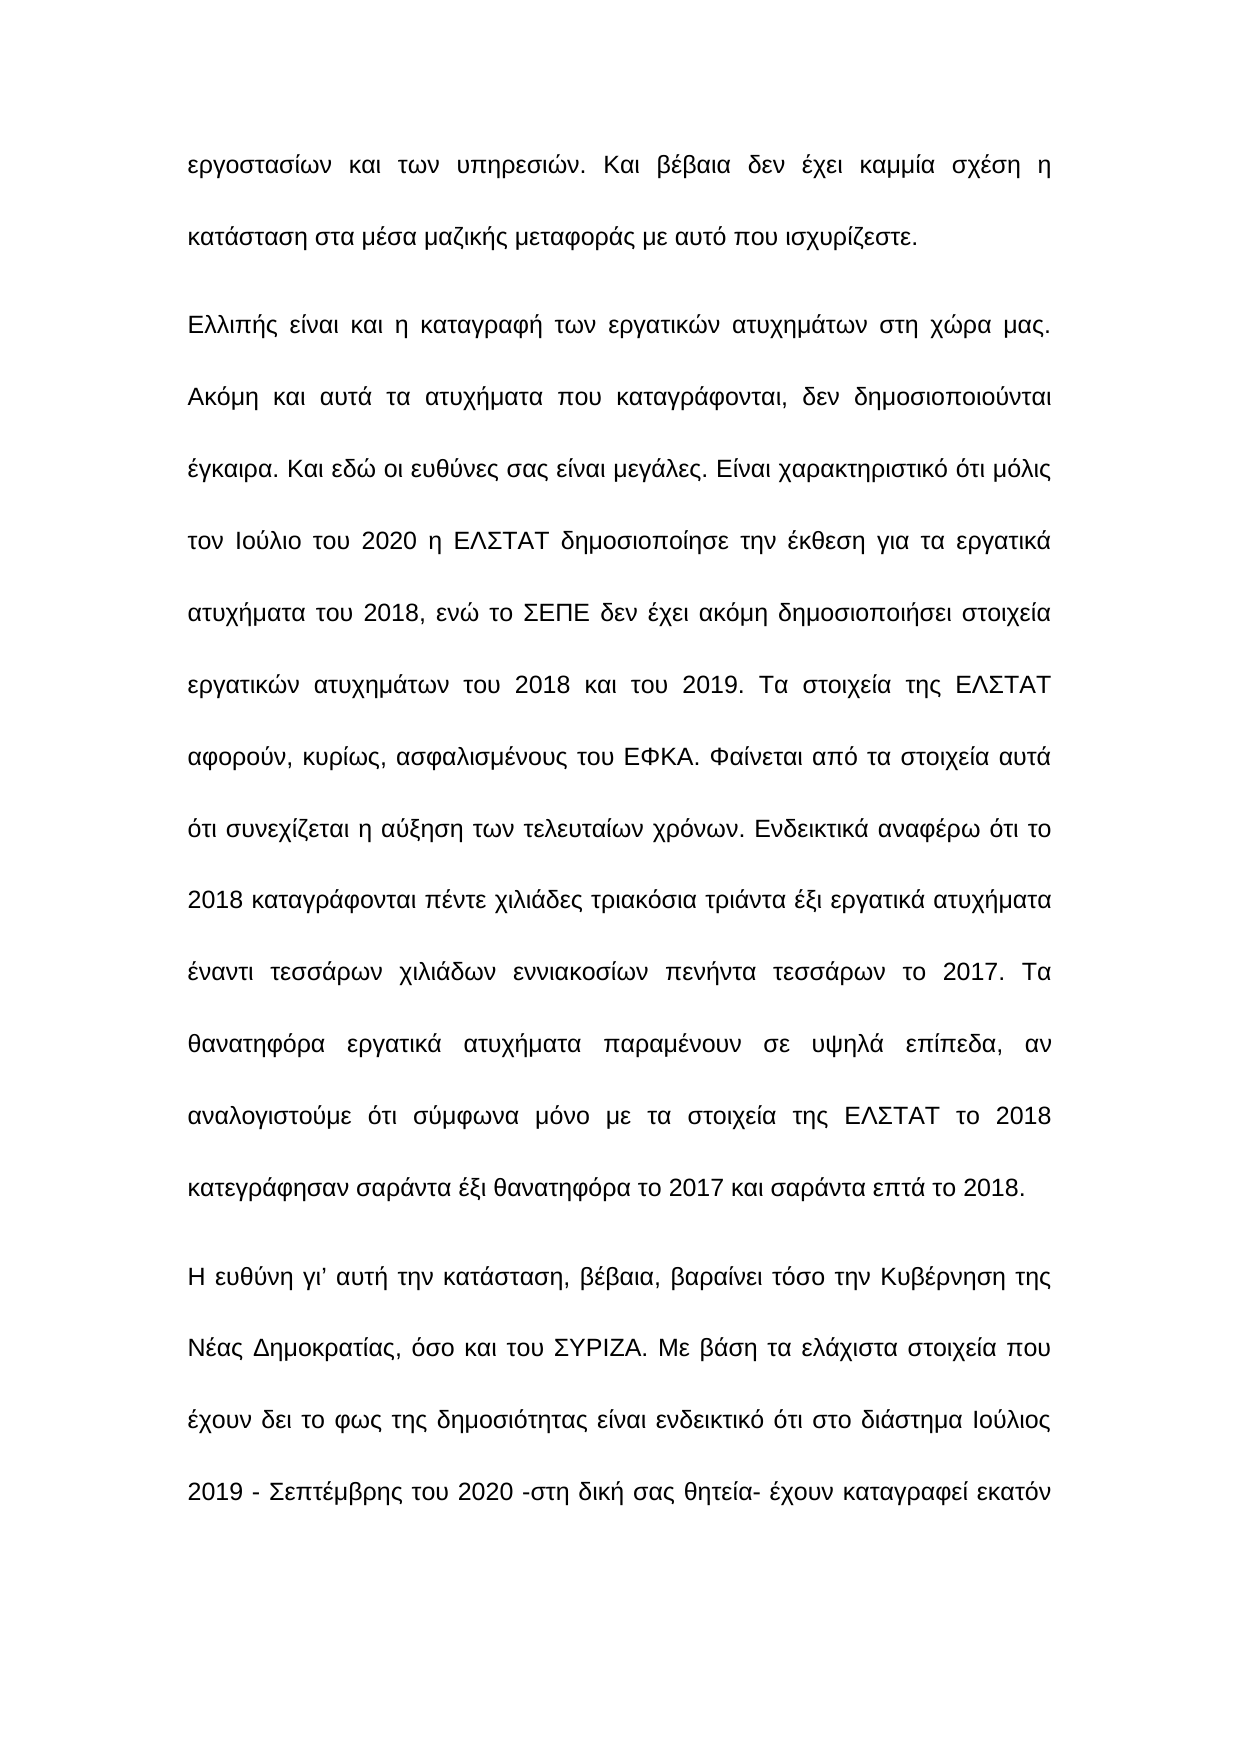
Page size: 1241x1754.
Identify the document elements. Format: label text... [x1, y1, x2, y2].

text Ελλιπής είναι και η καταγραφή των εργατικών ατυχημάτων στη χώρα μας. Ακόμη και αυτά τα ατυχήματα που καταγράφονται, δεν δημοσιοποιούνται έγκαιρα. Και εδώ οι ευθύνες σας είναι μεγάλες. Είναι χαρακτηριστικό ότι μόλις τον Ιούλιο του 2020 η ΕΛΣΤΑΤ δημοσιοποίησε την έκθεση για τα εργατικά ατυχήματα του 2018, ενώ το ΣΕΠΕ δεν έχει ακόμη δημοσιοποιήσει στοιχεία εργατικών ατυχημάτων του 2018 και του 2019. Τα στοιχεία της ΕΛΣΤΑΤ αφορούν, κυρίως, ασφαλισμένους του ΕΦΚΑ. Φαίνεται από τα στοιχεία αυτά ότι συνεχίζεται η αύξηση των τελευταίων χρόνων. Ενδεικτικά αναφέρω ότι το 2018 καταγράφονται πέντε χιλιάδες τριακόσια τριάντα έξι εργατικά ατυχήματα έναντι τεσσάρων χιλιάδων εννιακοσίων πενήντα τεσσάρων το 2017. Τα θανατηφόρα εργατικά ατυχήματα παραμένουν σε υψηλά επίπεδα, αν αναλογιστούμε ότι σύμφωνα μόνο με τα στοιχεία της ΕΛΣΤΑΤ το 2018 κατεγράφησαν σαράντα έξι θανατηφόρα το 2017 και σαράντα επτά το 2018. [187, 310, 1053, 1202]
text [187, 150, 1053, 251]
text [187, 1261, 1053, 1506]
